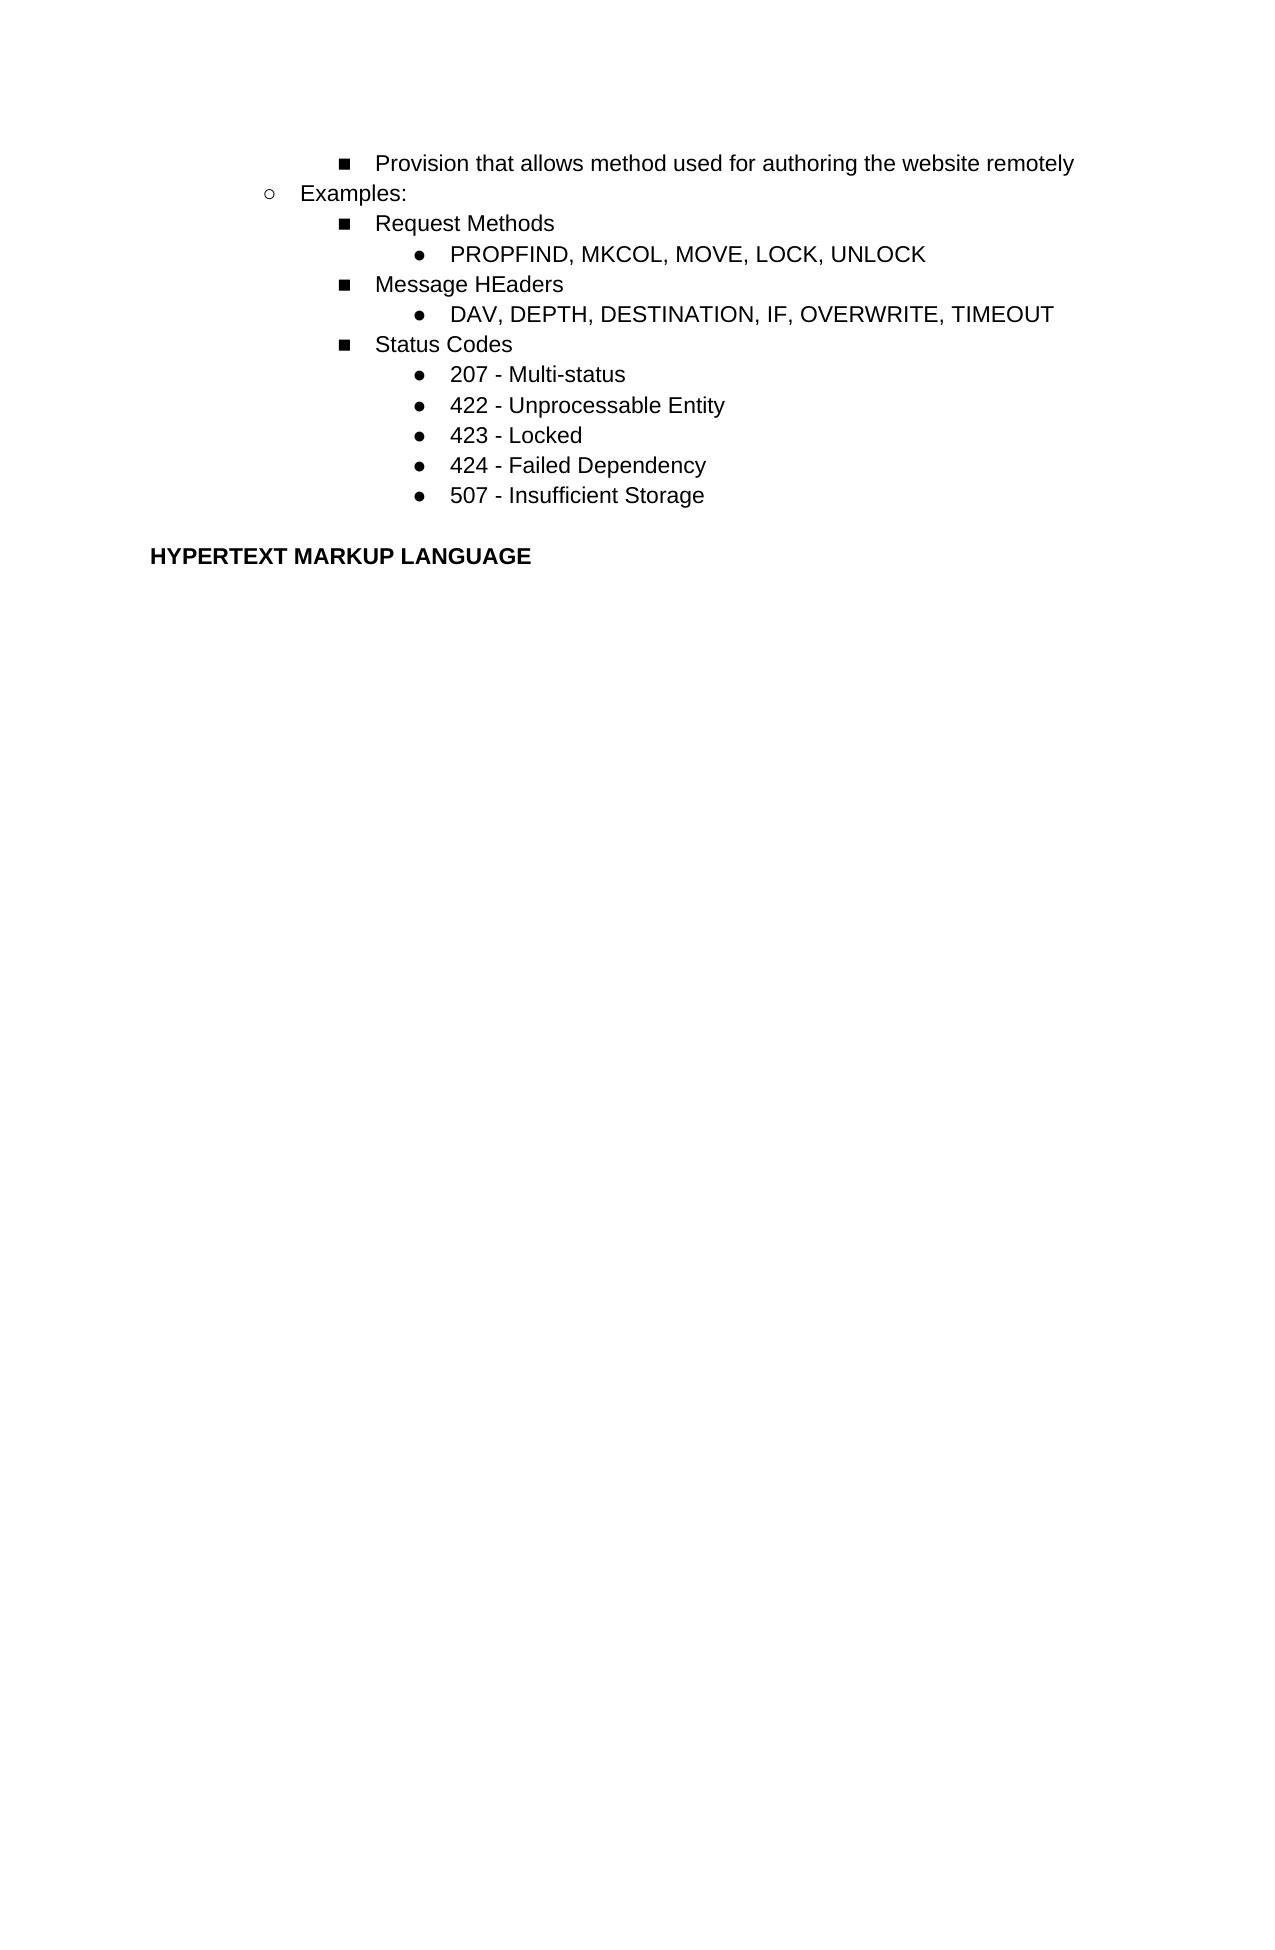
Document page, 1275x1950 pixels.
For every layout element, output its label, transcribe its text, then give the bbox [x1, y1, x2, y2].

list DAV, DEPTH, DESTINATION, IF, OVERWRITE, TIMEOUT [412, 301, 1125, 327]
list 424 - Failed Dependency [412, 452, 1125, 478]
list Status Codes [337, 331, 1125, 358]
text HYPERTEXT MARKUP LANGUAGE [150, 543, 1125, 569]
list Examples: [262, 180, 1125, 207]
list 507 - Insufficient Storage [412, 482, 1125, 509]
list Provision that allows method used for authoring the website remotely [337, 150, 1125, 176]
list Message HEaders [337, 271, 1125, 297]
list 422 - Unprocessable Entity [412, 392, 1125, 418]
list 207 - Multi-status [412, 361, 1125, 388]
list Request Methods [337, 210, 1125, 237]
list PROPFIND, MKCOL, MOVE, LOCK, UNLOCK [412, 241, 1125, 267]
list 423 - Locked [412, 422, 1125, 448]
